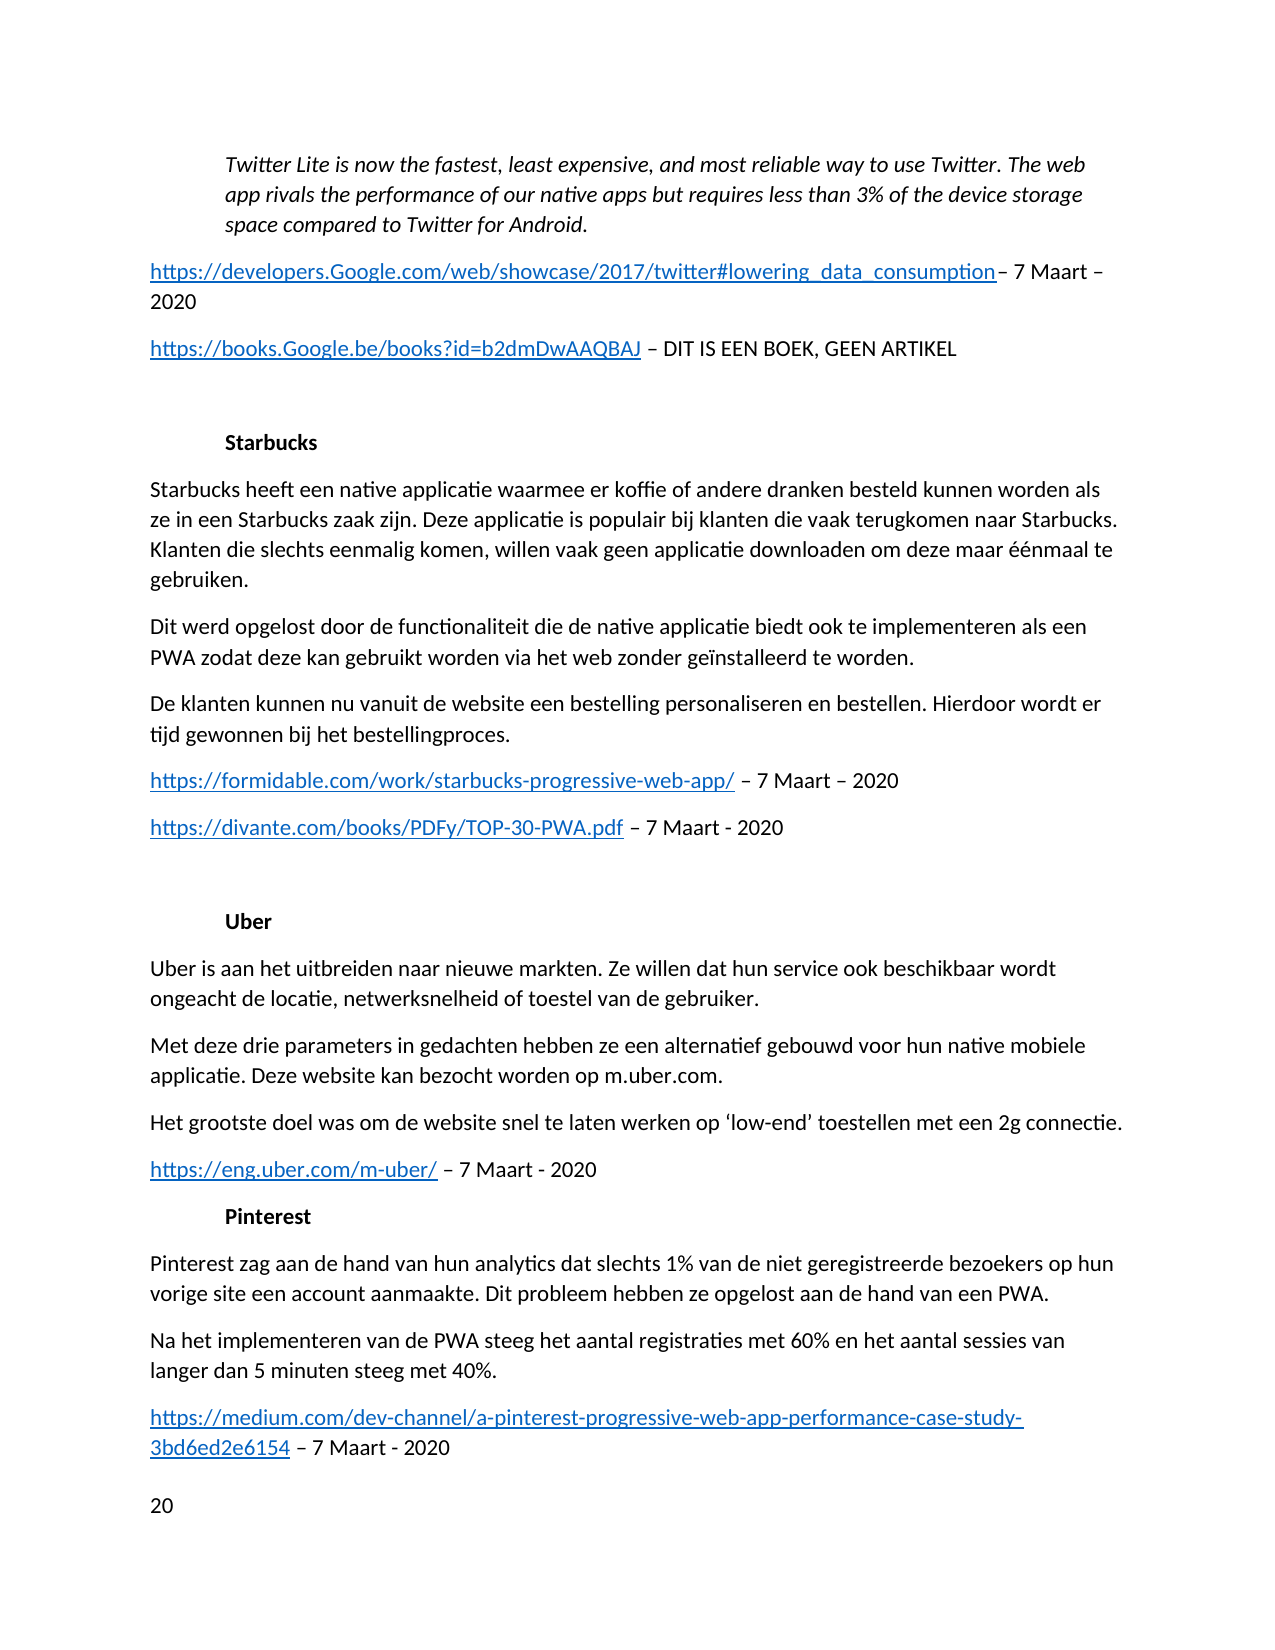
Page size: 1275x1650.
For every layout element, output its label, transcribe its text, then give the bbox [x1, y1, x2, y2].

text Pinterest [150, 1202, 1125, 1230]
text Twitter Lite is now the fastest, least expensive, and most reliable way to use Twitter. The web app rivals the performance of our native apps but requires less than 3% of the device storage space compared to Twitter for Android. [225, 150, 1125, 238]
text Uber [150, 907, 1125, 935]
text Pinterest zag aan de hand van hun analytics dat slechts 1% van de niet geregistreerde bezoekers op hun vorige site een account aanmaakte. Dit probleem hebben ze opgelost aan de hand van een PWA. [150, 1249, 1125, 1307]
text De klanten kunnen nu vanuit de website een bestelling personaliseren en bestellen. Hierdoor wordt er tijd gewonnen bij het bestellingproces. [150, 689, 1125, 748]
text Starbucks heeft een native applicatie waarmee er koffie of andere dranken besteld kunnen worden als ze in een Starbucks zaak zijn. Deze applicatie is populair bij klanten die vaak terugkomen naar Starbucks. Klanten die slechts eenmalig komen, willen vaak geen applicatie downloaden om deze maar éénmaal te gebruiken. [150, 475, 1125, 594]
text Na het implementeren van de PWA steeg het aantal registraties met 60% en het aantal sessies van langer dan 5 minuten steeg met 40%. [150, 1326, 1125, 1384]
text https://medium.com/dev-channel/a-pinterest-progressive-web-app-performance-case-study-3bd6ed2e6154 – 7 Maart - 2020 [150, 1403, 1125, 1461]
text Uber is aan het uitbreiden naar nieuwe markten. Ze willen dat hun service ook beschikbaar wordt ongeacht de locatie, netwerksnelheid of toestel van de gebruiker. [150, 954, 1125, 1012]
text https://developers.Google.com/web/showcase/2017/twitter#lowering_data_consumption– 7 Maart – 2020 [150, 257, 1125, 316]
text Starbucks [150, 428, 1125, 456]
text https://formidable.com/work/starbucks-progressive-web-app/ – 7 Maart – 2020 [150, 767, 1125, 795]
text https://divante.com/books/PDFy/TOP-30-PWA.pdf – 7 Maart - 2020 [150, 813, 1125, 842]
text Het grootste doel was om de website snel te laten werken op ‘low-end’ toestellen met een 2g connectie. [150, 1108, 1125, 1136]
text https://eng.uber.com/m-uber/ – 7 Maart - 2020 [150, 1155, 1125, 1183]
text Met deze drie parameters in gedachten hebben ze een alternatief gebouwd voor hun native mobiele applicatie. Deze website kan bezocht worden op m.uber.com. [150, 1031, 1125, 1089]
text Dit werd opgelost door de functionaliteit die de native applicatie biedt ook te implementeren als een PWA zodat deze kan gebruikt worden via het web zonder geïnstalleerd te worden. [150, 612, 1125, 671]
text https://books.Google.be/books?id=b2dmDwAAQBAJ – DIT IS EEN BOEK, GEEN ARTIKEL [150, 334, 1125, 362]
